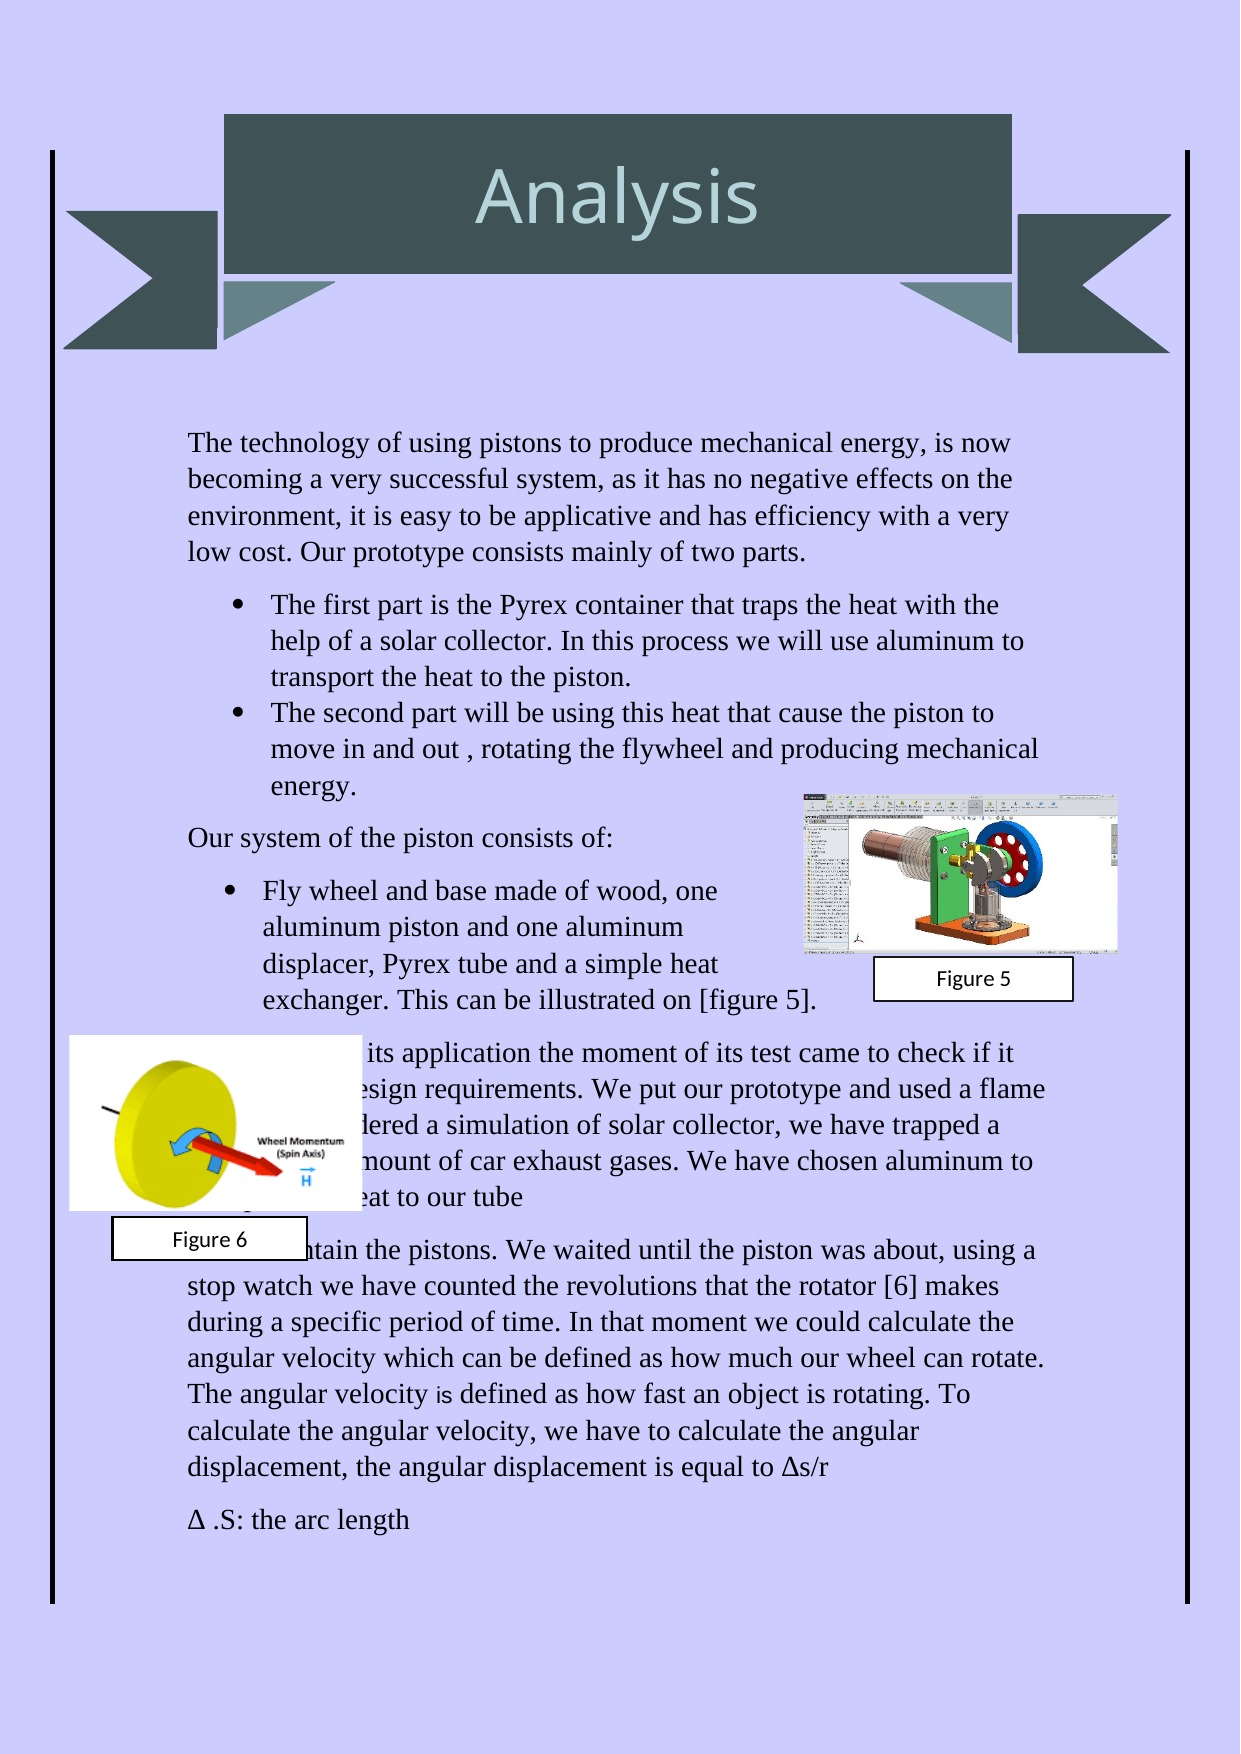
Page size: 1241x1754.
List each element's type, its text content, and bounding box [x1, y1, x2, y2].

picture [803, 794, 1118, 954]
text The technology of using pistons to produce mechanical energy, is now becoming a very successful system, as it has no negative effects on the environment, it is easy to be applicative and has efficiency with a very low cost. Our prototype consists mainly of two parts. [187, 426, 1053, 567]
list The first part is the Pyrex container that traps the heat with the help of a solar collector. In this process we will use aluminum to transport the heat to the piston. [233, 587, 1053, 693]
text After finishing its application the moment of its test came to check if it achieves our design requirements. We put our prototype and used a flame which is considered a simulation of solar collector, we have trapped a concentrated amount of car exhaust gases. We have chosen aluminum to transport the heat to our tube [187, 1035, 1053, 1213]
text S: the arc length. ∆ [187, 1502, 1053, 1535]
text Our system of the piston consists of: [187, 821, 803, 854]
picture [69, 1035, 363, 1211]
list The second part will be using this heat that cause the piston to move in and out , rotating the flywheel and producing mechanical energy. [233, 695, 1053, 801]
text Which contain the pistons. We waited until the piston was about, using a stop watch we have counted the revolutions that the rotator [6] makes during a specific period of time. In that moment we could calculate the angular velocity which can be defined as how much our wheel can rotate. The angular velocity is defined as how fast an object is rotating. To calculate the angular velocity, we have to calculate the angular displacement, the angular displacement is equal to ∆s/r [187, 1232, 1053, 1482]
list Fly wheel and base made of wood, one aluminum piston and one aluminum displacer, Pyrex tube and a simple heat exchanger. This can be illustrated on [figure 5]. [225, 873, 1053, 1015]
